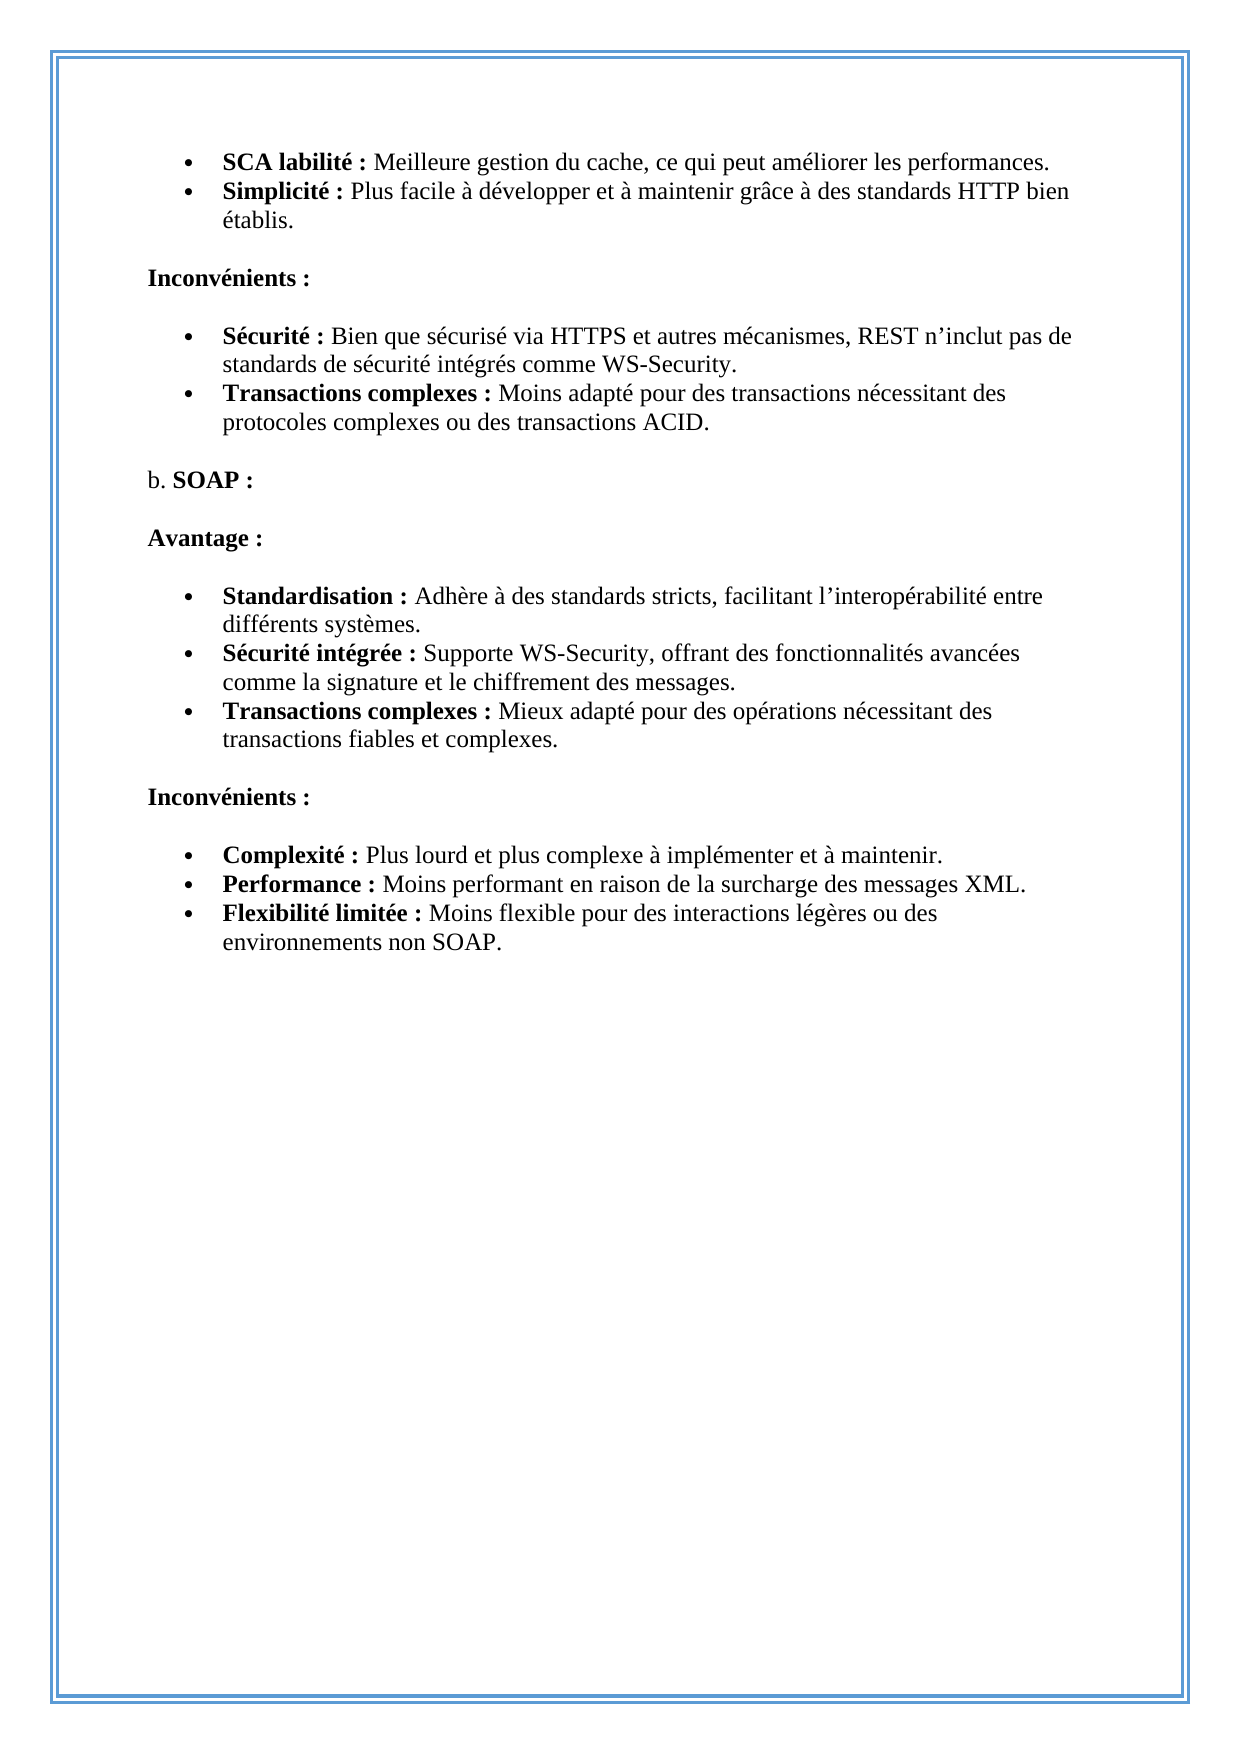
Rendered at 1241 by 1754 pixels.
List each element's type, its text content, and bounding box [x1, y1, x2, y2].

list SCA labilité : Meilleure gestion du cache, ce qui peut améliorer les performances. [185, 147, 1093, 176]
text Avantage : [147, 523, 1093, 552]
list Simplicité : Plus facile à développer et à maintenir grâce à des standards HTTP bien établis. [185, 176, 1093, 234]
list Transactions complexes : Moins adapté pour des transactions nécessitant des protocoles complexes ou des transactions ACID. [185, 378, 1093, 436]
list Standardisation : Adhère à des standards stricts, facilitant l’interopérabilité entre différents systèmes. [185, 581, 1093, 638]
list Transactions complexes : Mieux adapté pour des opérations nécessitant des transactions fiables et complexes. [185, 696, 1093, 753]
list Sécurité : Bien que sécurisé via HTTPS et autres mécanismes, REST n’inclut pas de standards de sécurité intégrés comme WS-Security. [185, 321, 1093, 378]
text Inconvénients : [147, 263, 1093, 292]
list Flexibilité limitée : Moins flexible pour des interactions légères ou des environnements non SOAP. [185, 898, 1093, 955]
list Complexité : Plus lourd et plus complexe à implémenter et à maintenir. [185, 840, 1093, 869]
text b. SOAP : [147, 465, 1093, 494]
text Inconvénients : [147, 782, 1093, 811]
list Sécurité intégrée : Supporte WS-Security, offrant des fonctionnalités avancées comme la signature et le chiffrement des messages. [185, 638, 1093, 696]
list Performance : Moins performant en raison de la surcharge des messages XML. [185, 869, 1093, 898]
